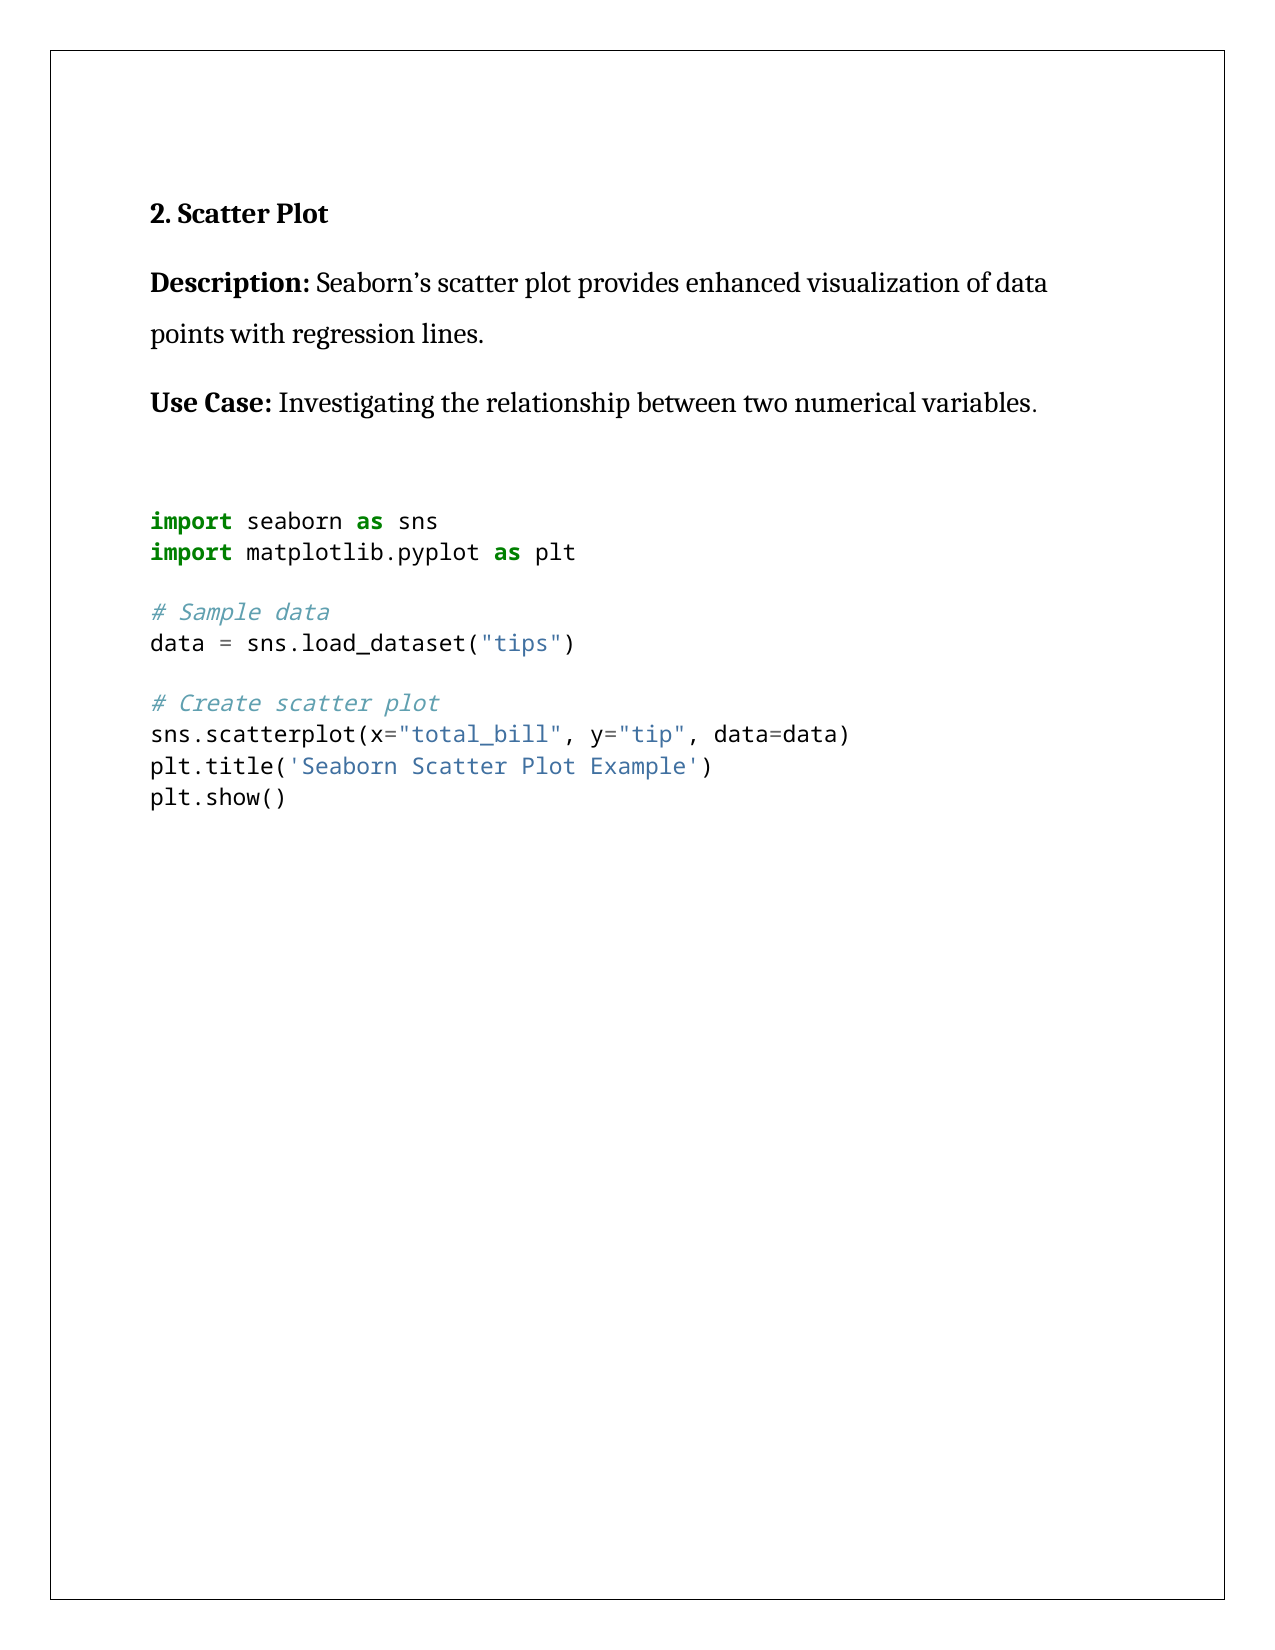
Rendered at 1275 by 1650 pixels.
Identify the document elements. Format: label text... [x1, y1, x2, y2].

text 2. Scatter Plot [150, 197, 1125, 231]
text Use Case: Investigating the relationship between two numerical variables. [150, 386, 1125, 419]
text import seaborn as sns import matplotlib.pyplot as plt # Sample data data = sns.load_dataset("tips") # Create scatter plot sns.scatterplot(x="total_bill", y="tip", data=data) plt.title('Seaborn Scatter Plot Example') plt.show() [150, 504, 1125, 812]
text Description: Seaborn’s scatter plot provides enhanced visualization of data points with regression lines. [150, 267, 1125, 350]
